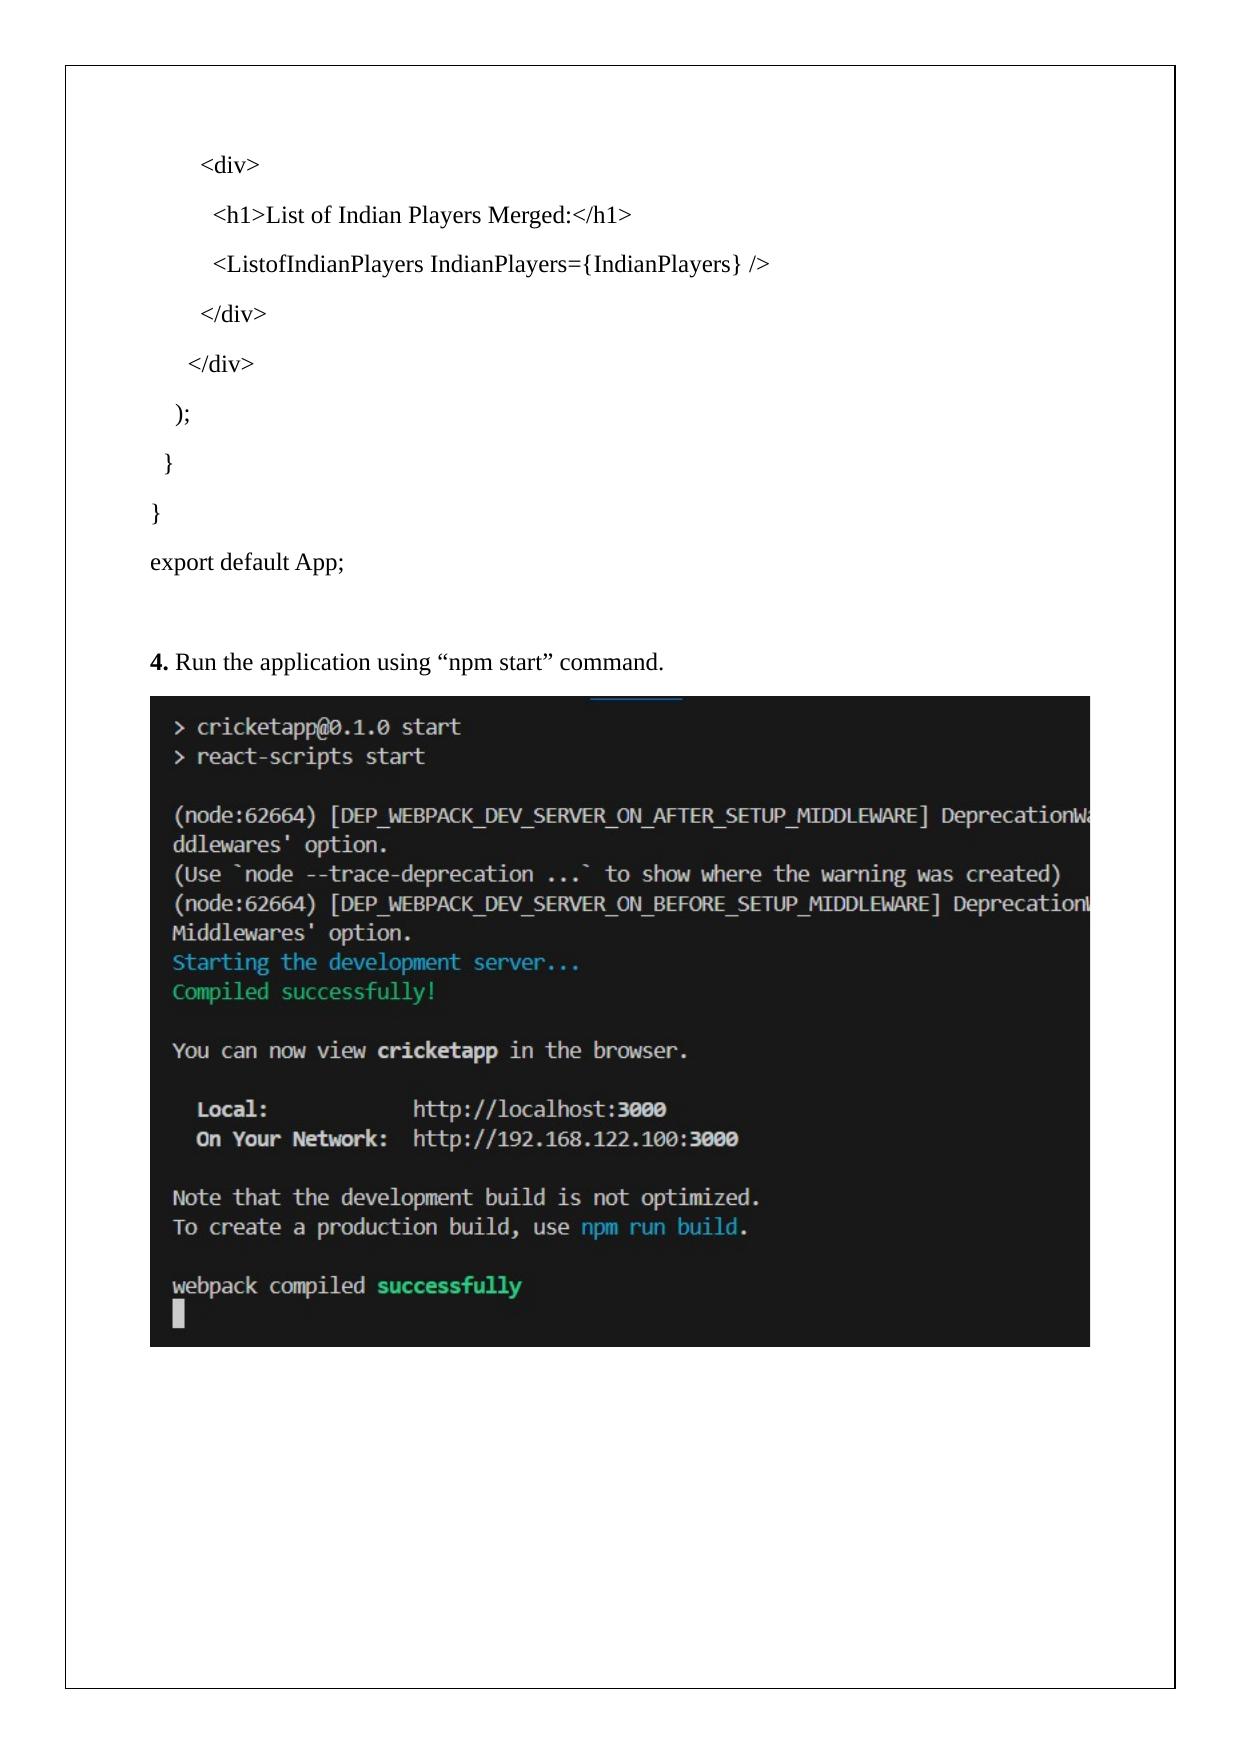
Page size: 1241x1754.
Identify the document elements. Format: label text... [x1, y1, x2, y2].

text } [150, 448, 1090, 477]
picture [150, 696, 1091, 1347]
text } [150, 498, 1090, 527]
text <h1>List of Indian Players Merged:</h1> [150, 200, 1090, 228]
text ); [150, 398, 1090, 427]
text <ListofIndianPlayers IndianPlayers={IndianPlayers} /> [150, 249, 1090, 278]
text </div> [150, 299, 1090, 328]
text export default App; [150, 547, 1090, 576]
text </div> [150, 349, 1090, 377]
text 4. Run the application using “npm start” command. [150, 647, 1090, 676]
text <div> [150, 150, 1090, 179]
